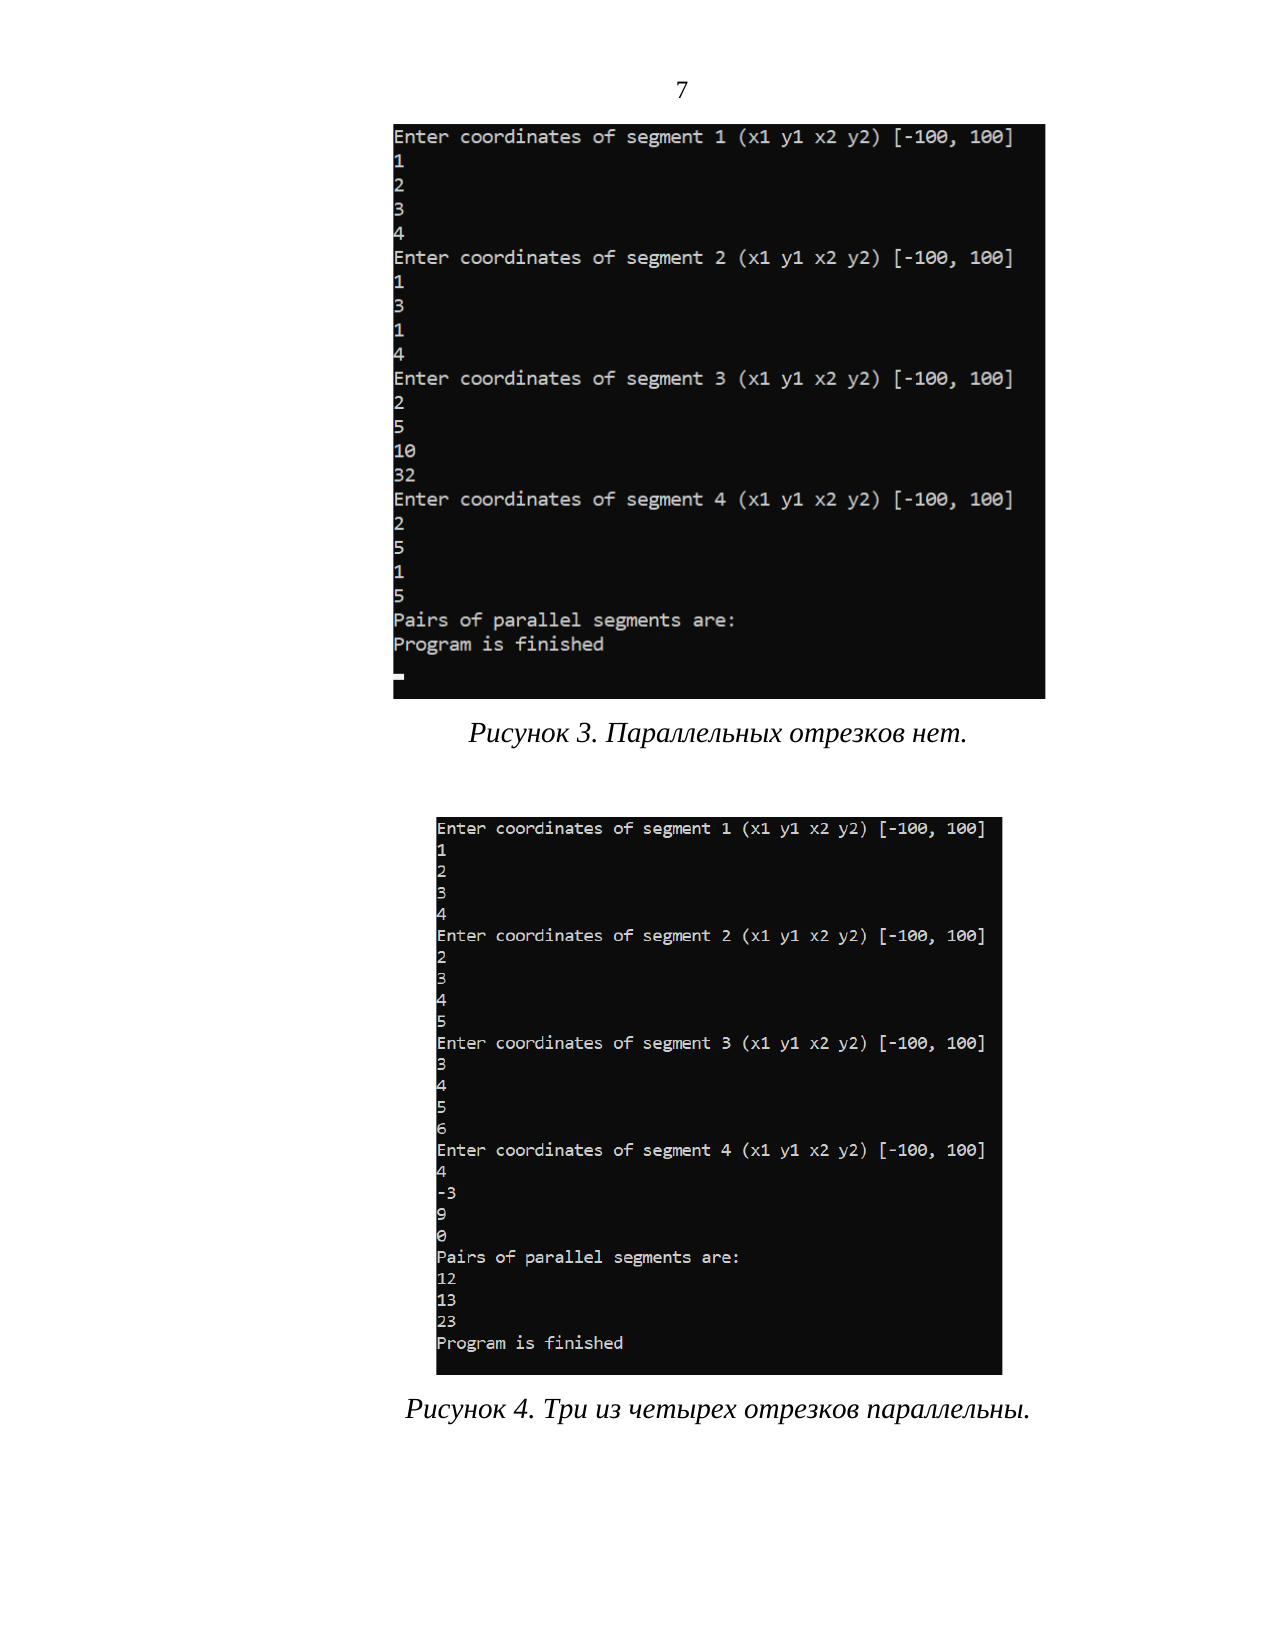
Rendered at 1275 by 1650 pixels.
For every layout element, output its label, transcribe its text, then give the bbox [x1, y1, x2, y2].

picture [436, 816, 1003, 1375]
list Рисунок 4. Три из четырех отрезков параллельны. [252, 1391, 1186, 1424]
list Рисунок 3. Параллельных отрезков нет. [252, 716, 1186, 749]
picture [393, 118, 1046, 699]
